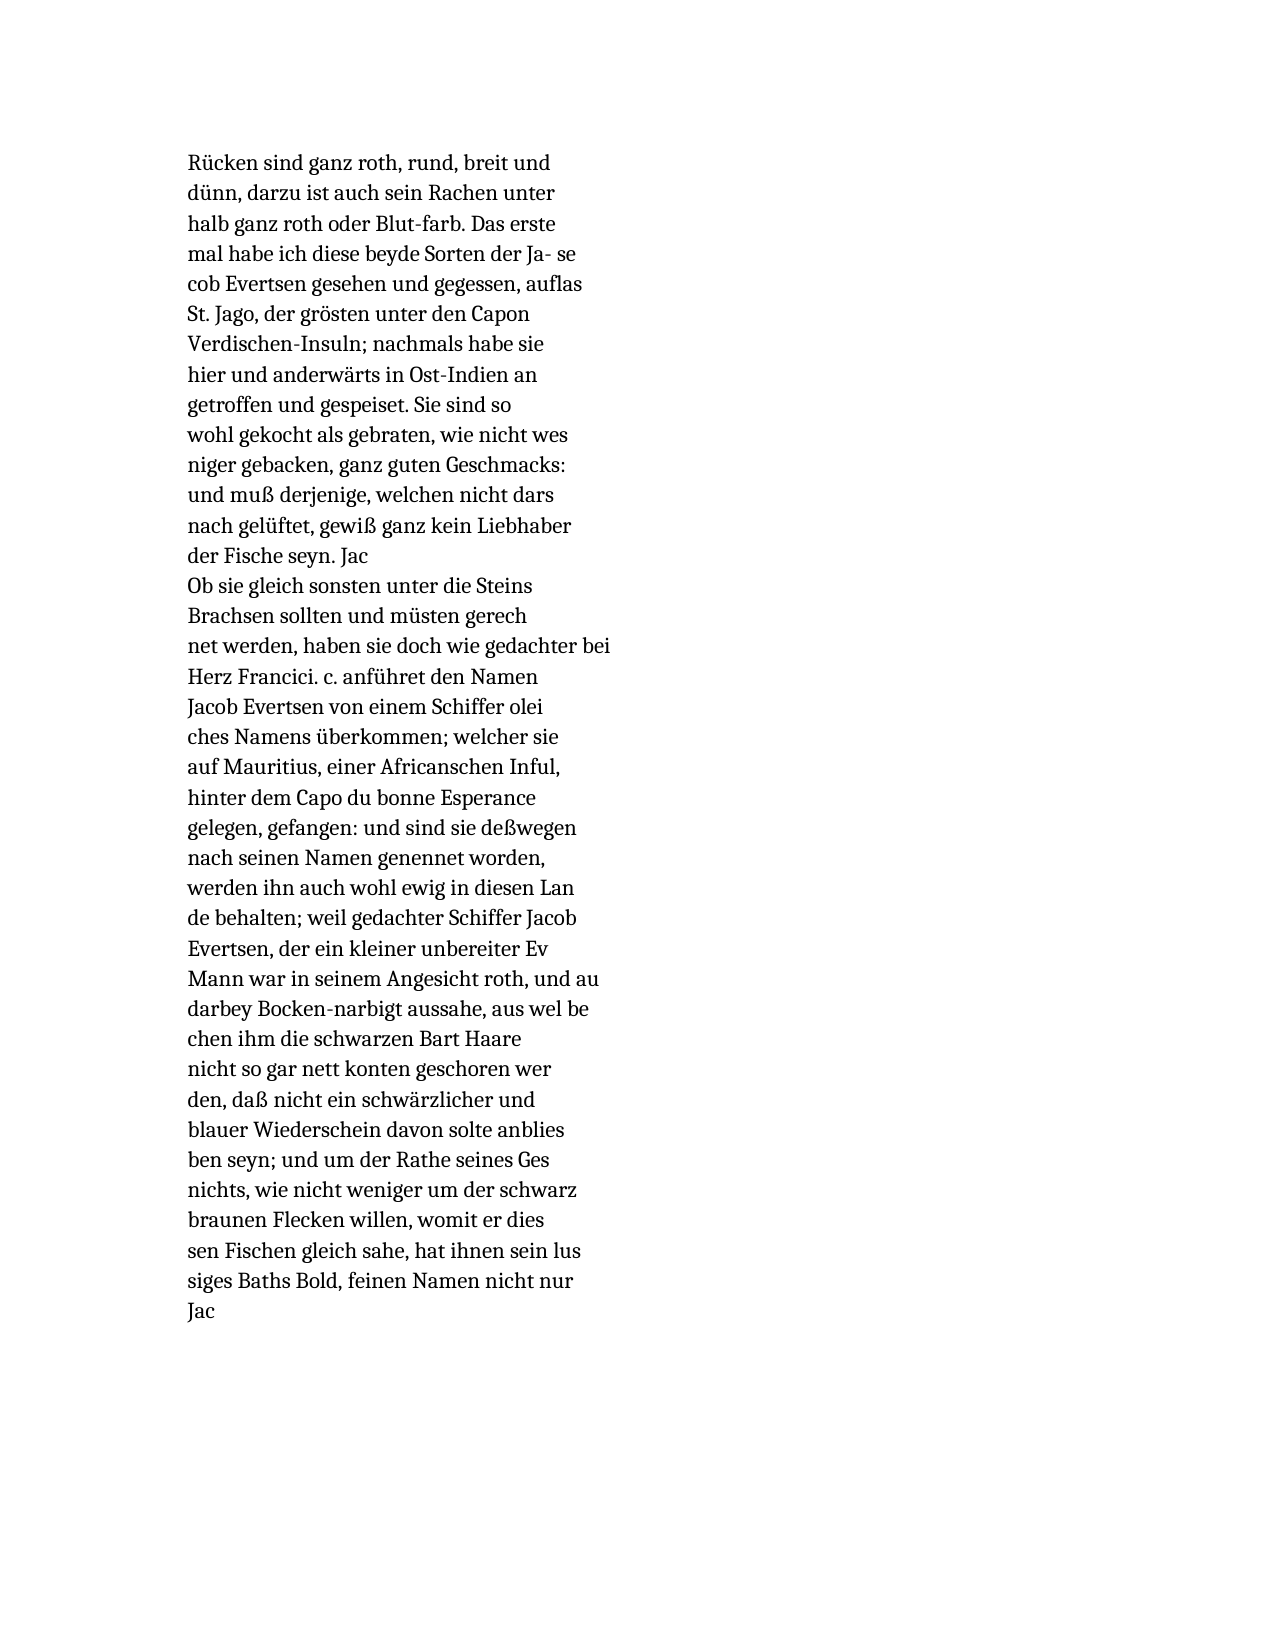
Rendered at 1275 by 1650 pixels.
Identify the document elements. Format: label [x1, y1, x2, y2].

text [187, 150, 1087, 1354]
